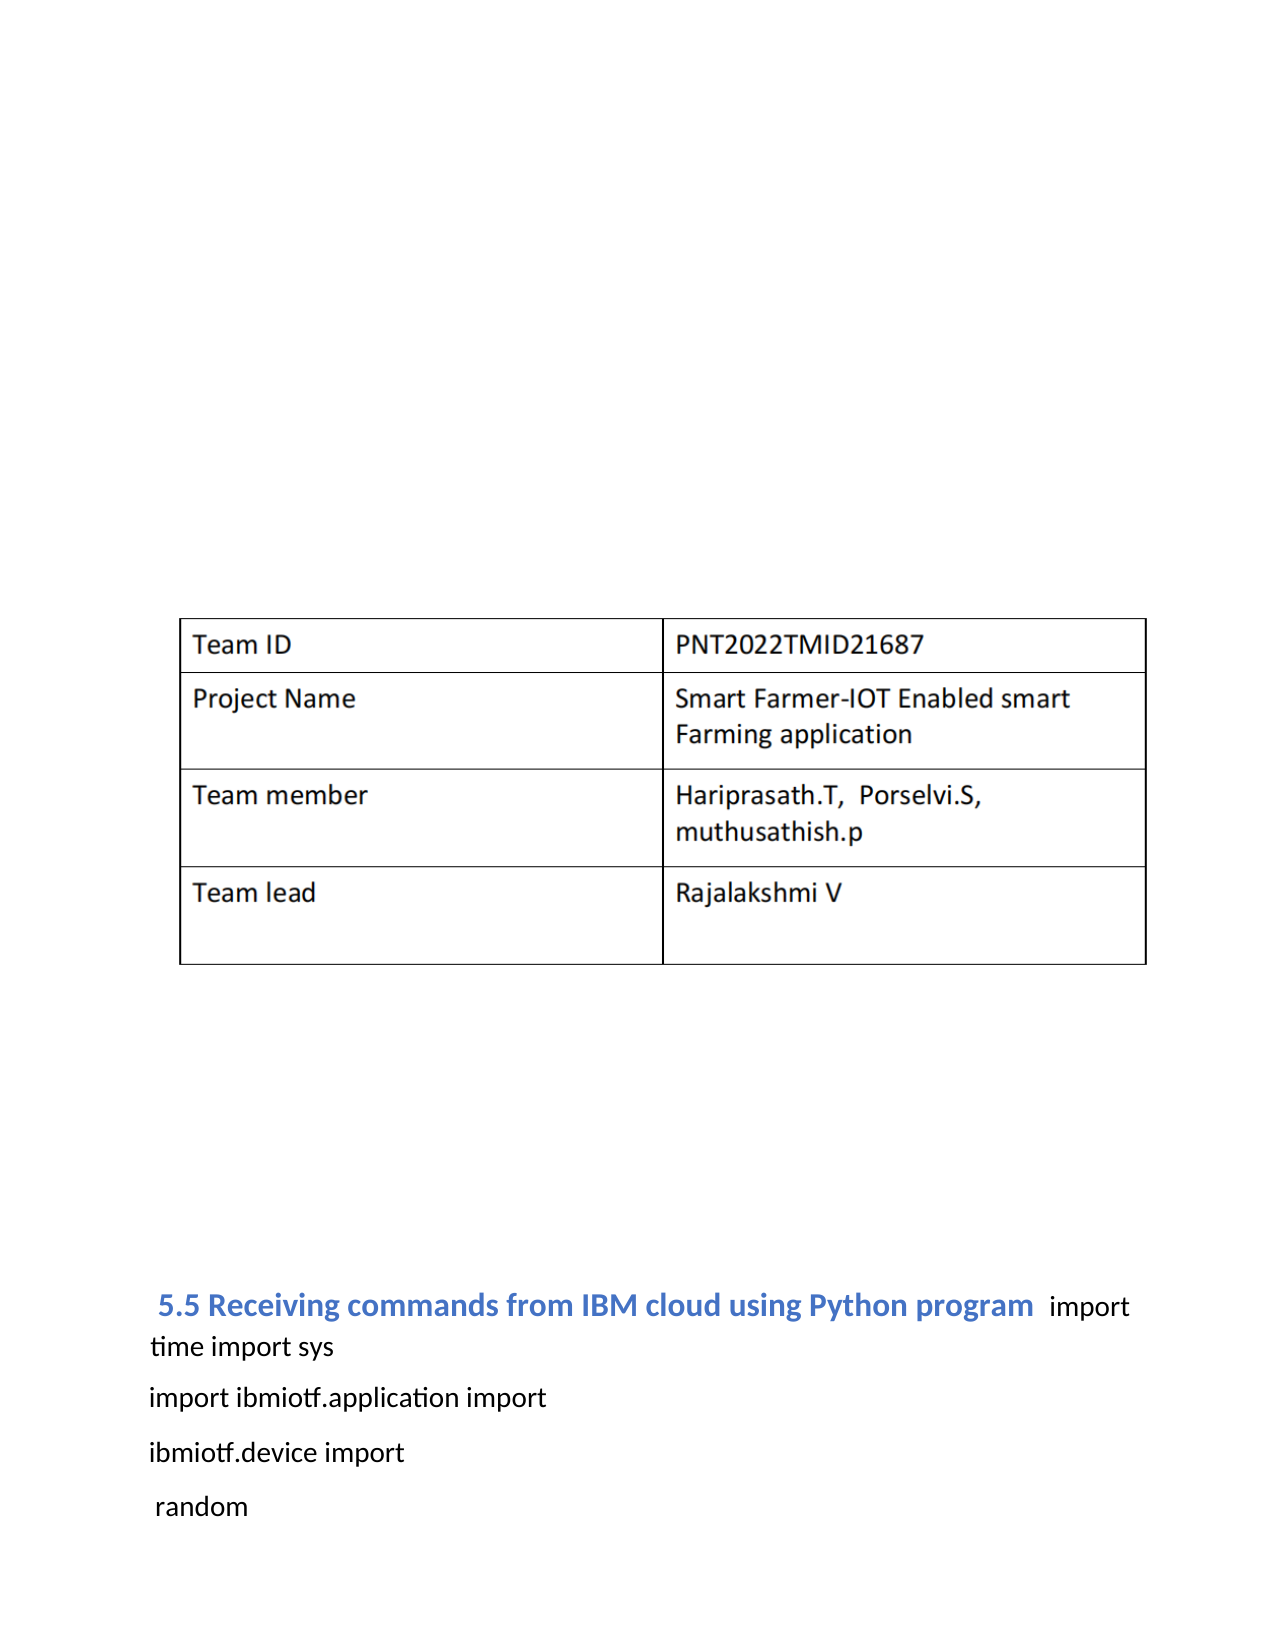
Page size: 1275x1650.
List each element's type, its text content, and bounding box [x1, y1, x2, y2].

text random [148, 1488, 919, 1524]
text import ibmiotf.application import [148, 1379, 919, 1415]
text 5.5 Receiving commands from IBM cloud using Python program import time import sys [150, 1284, 1140, 1363]
text ibmiotf.device import [148, 1434, 919, 1469]
picture [166, 611, 1159, 973]
